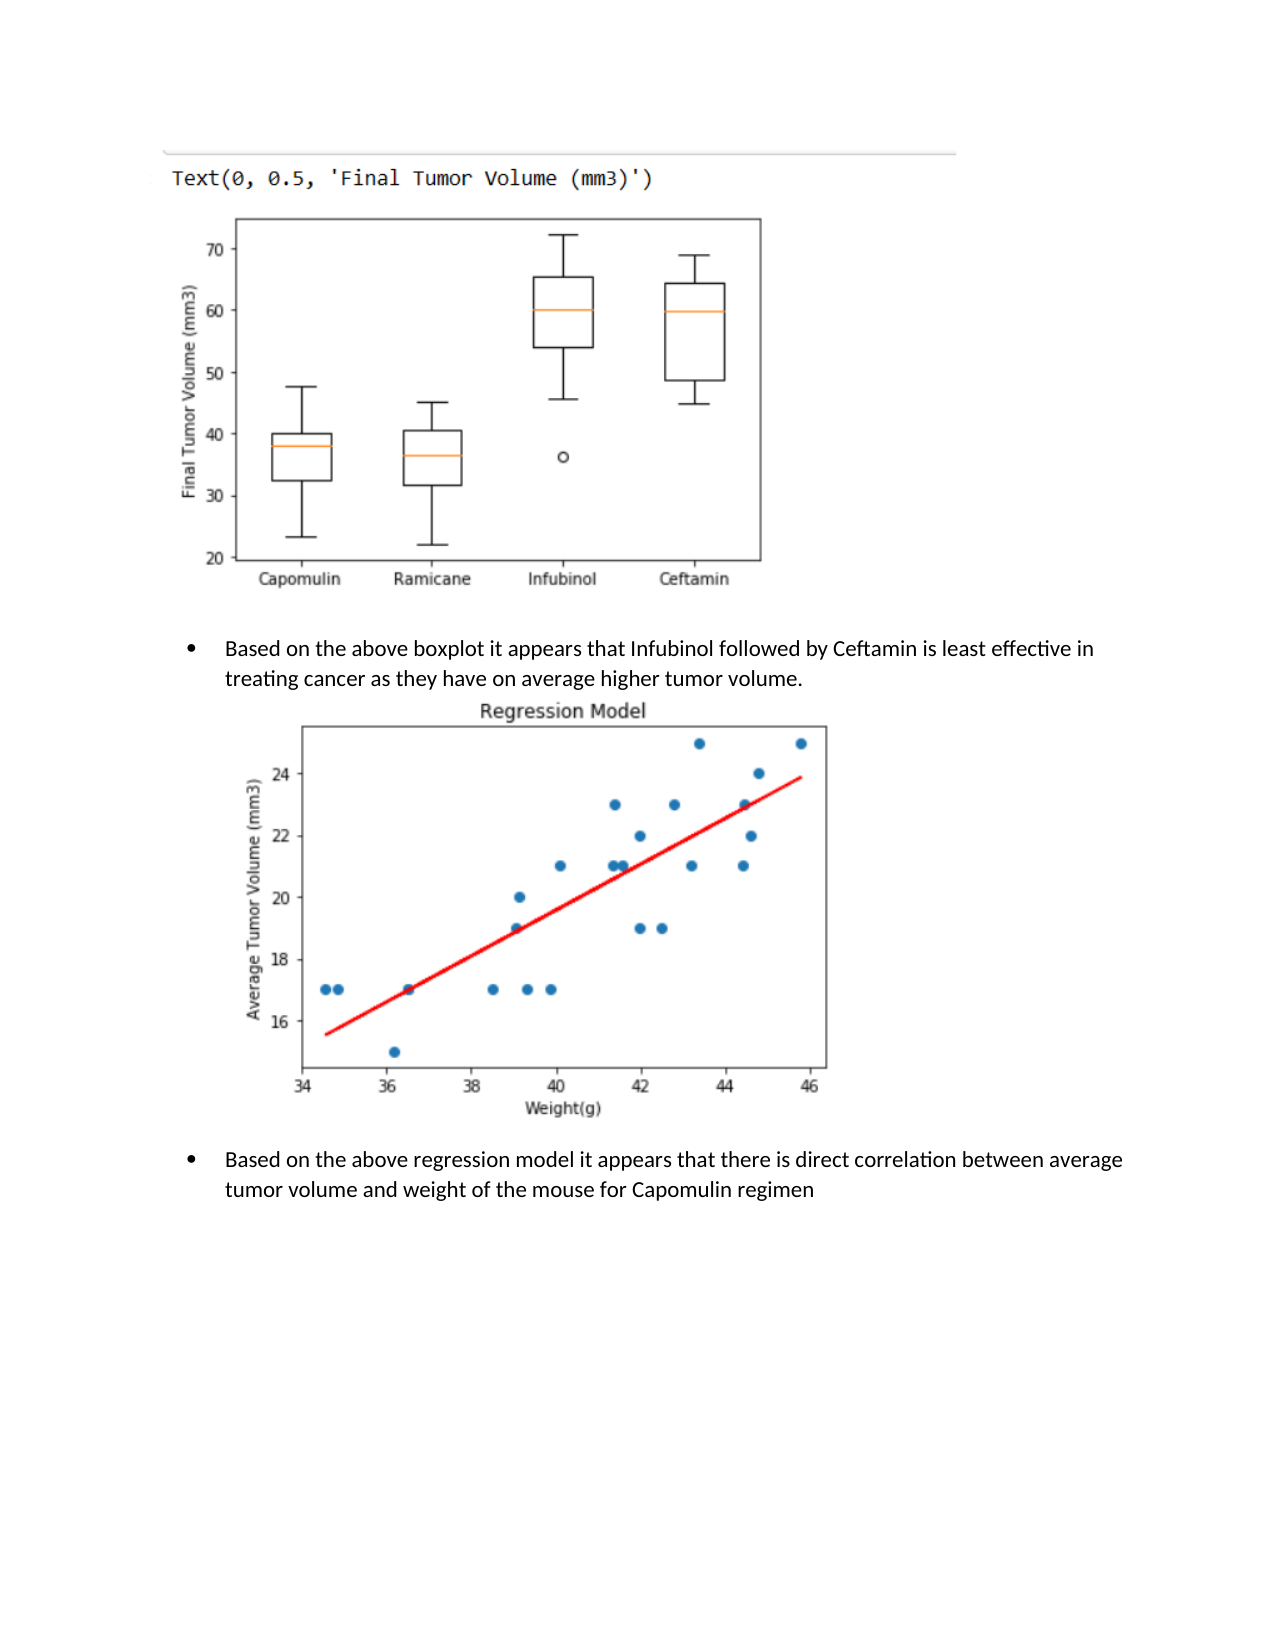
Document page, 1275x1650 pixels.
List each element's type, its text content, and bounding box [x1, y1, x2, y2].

list Based on the above regression model it appears that there is direct correlation between average tumor volume and weight of the mouse for Capomulin regimen [187, 1145, 1125, 1203]
picture [225, 694, 913, 1143]
picture [150, 150, 957, 615]
list Based on the above boxplot it appears that Infubinol followed by Ceftamin is least effective in treating cancer as they have on average higher tumor volume. [187, 634, 1125, 692]
